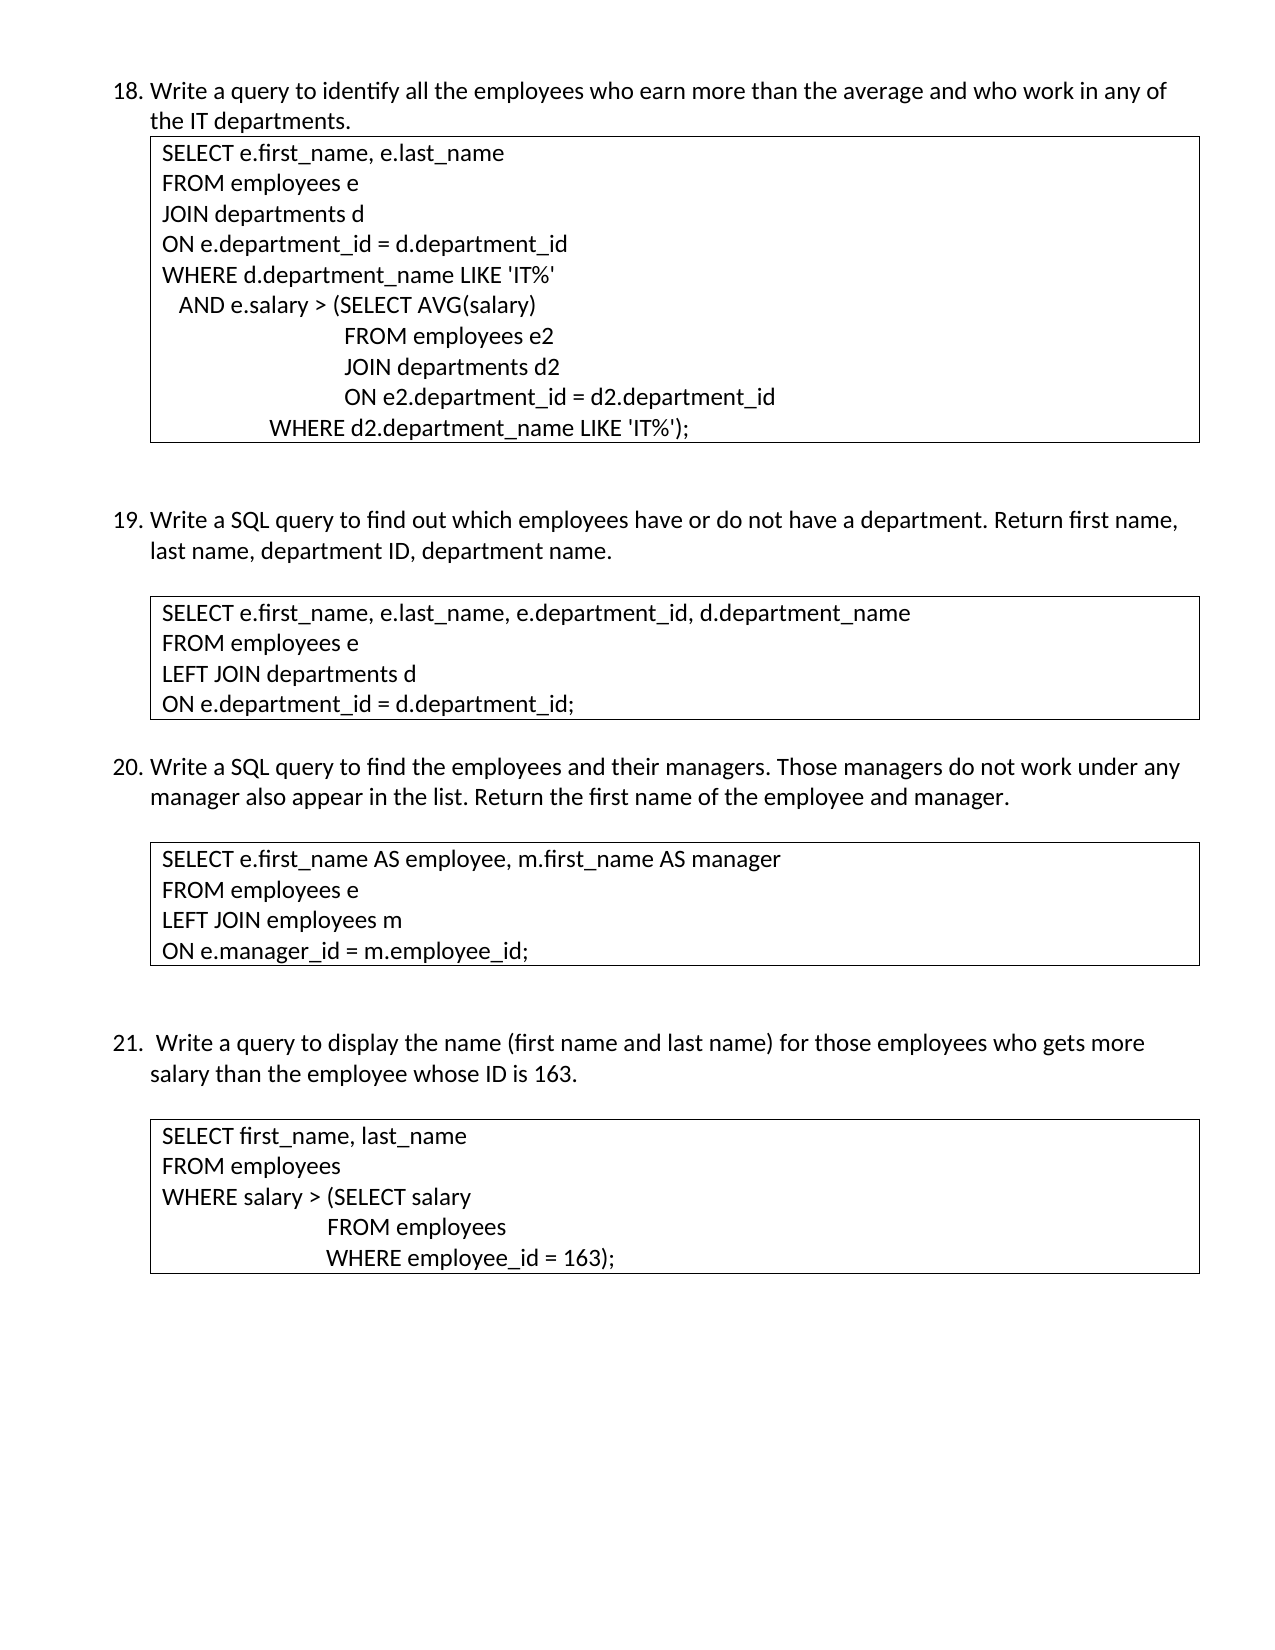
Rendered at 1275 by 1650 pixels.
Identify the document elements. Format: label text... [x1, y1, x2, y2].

list Write a SQL query to find out which employees have or do not have a department. Return first name, last name, department ID, department name. [112, 504, 1200, 565]
list Write a query to identify all the employees who earn more than the average and who work in any of the IT departments. [112, 75, 1200, 136]
list Write a SQL query to find the employees and their managers. Those managers do not work under any manager also appear in the list. Return the first name of the employee and manager. [112, 751, 1200, 812]
list Write a query to display the name (first name and last name) for those employees who gets more salary than the employee whose ID is 163. [112, 1027, 1200, 1088]
table_header SELECT e.first_name, e.last_name, e.department_id, d.department_name FROM employees e LEFT JOIN departments d ON e.department_id = d.department_id; [151, 597, 1199, 719]
table_header SELECT e.first_name AS employee, m.first_name AS manager FROM employees e LEFT JOIN employees m ON e.manager_id = m.employee_id; [151, 843, 1199, 965]
table_header SELECT e.first_name, e.last_name FROM employees e JOIN departments d ON e.department_id = d.department_id WHERE d.department_name LIKE 'IT%' AND e.salary > (SELECT AVG(salary) FROM employees e2 JOIN departments d2 ON e2.department_id = d2.department_id WHERE d2.department_name LIKE 'IT%'); [151, 137, 1199, 442]
table_header SELECT first_name, last_name FROM employees WHERE salary > (SELECT salary FROM employees WHERE employee_id = 163); [151, 1120, 1199, 1273]
